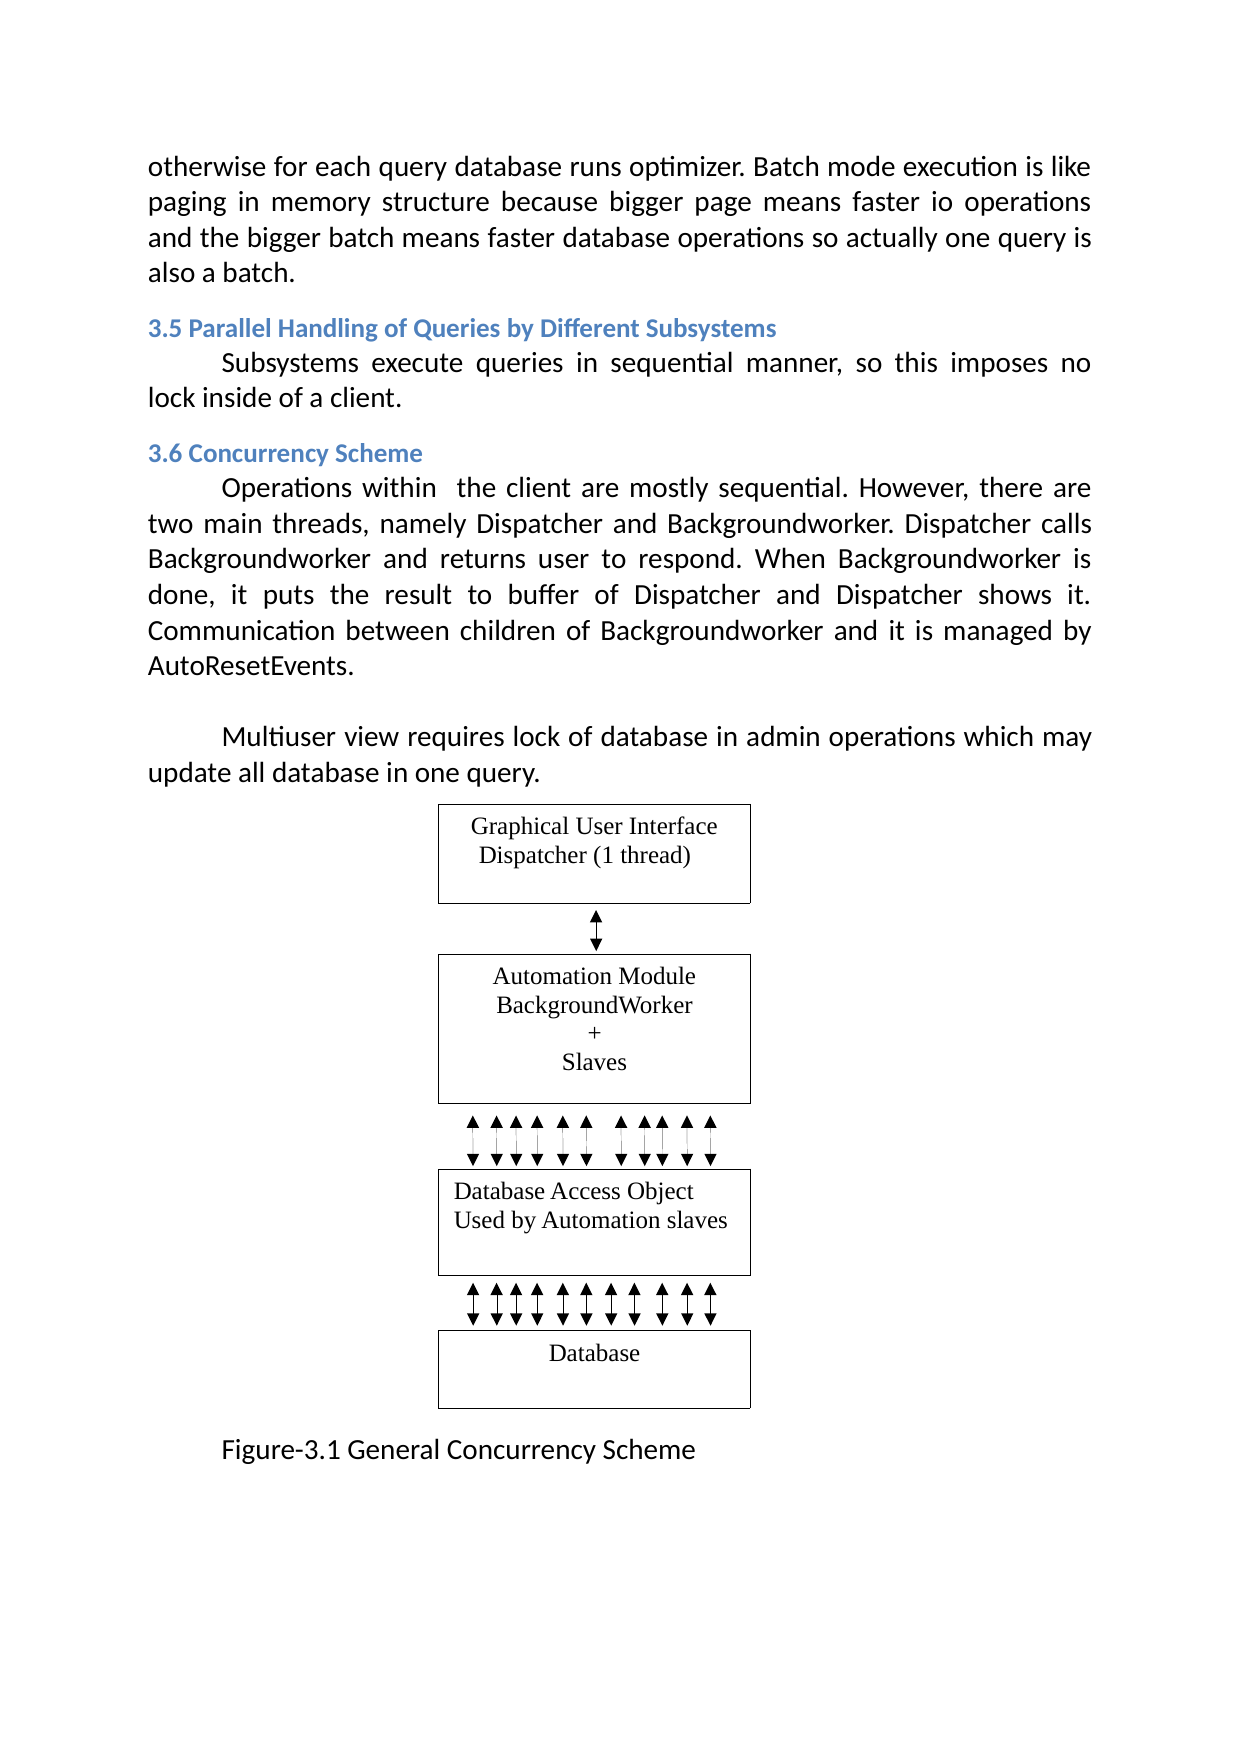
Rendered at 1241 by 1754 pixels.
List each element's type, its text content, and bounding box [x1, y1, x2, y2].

text Subsystems execute queries in sequential manner, so this imposes no lock inside of a client. [148, 344, 1093, 415]
text Multiuser view requires lock of database in admin operations which may update all database in one query. [148, 718, 1093, 790]
subtitle 3.5 Parallel Handling of Queries by Different Subsystems [148, 311, 1093, 344]
text Figure-3.1 General Concurrency Scheme [148, 1431, 1093, 1467]
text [148, 148, 1093, 290]
text Operations within the client are mostly sequential. However, there are two main threads, namely Dispatcher and Backgroundworker. Dispatcher calls Backgroundworker and returns user to respond. When Backgroundworker is done, it puts the result to buffer of Dispatcher and Dispatcher shows it. Communication between children of Backgroundworker and it is managed by AutoResetEvents. [148, 469, 1093, 683]
subtitle 3.6 Concurrency Scheme [148, 436, 1093, 469]
